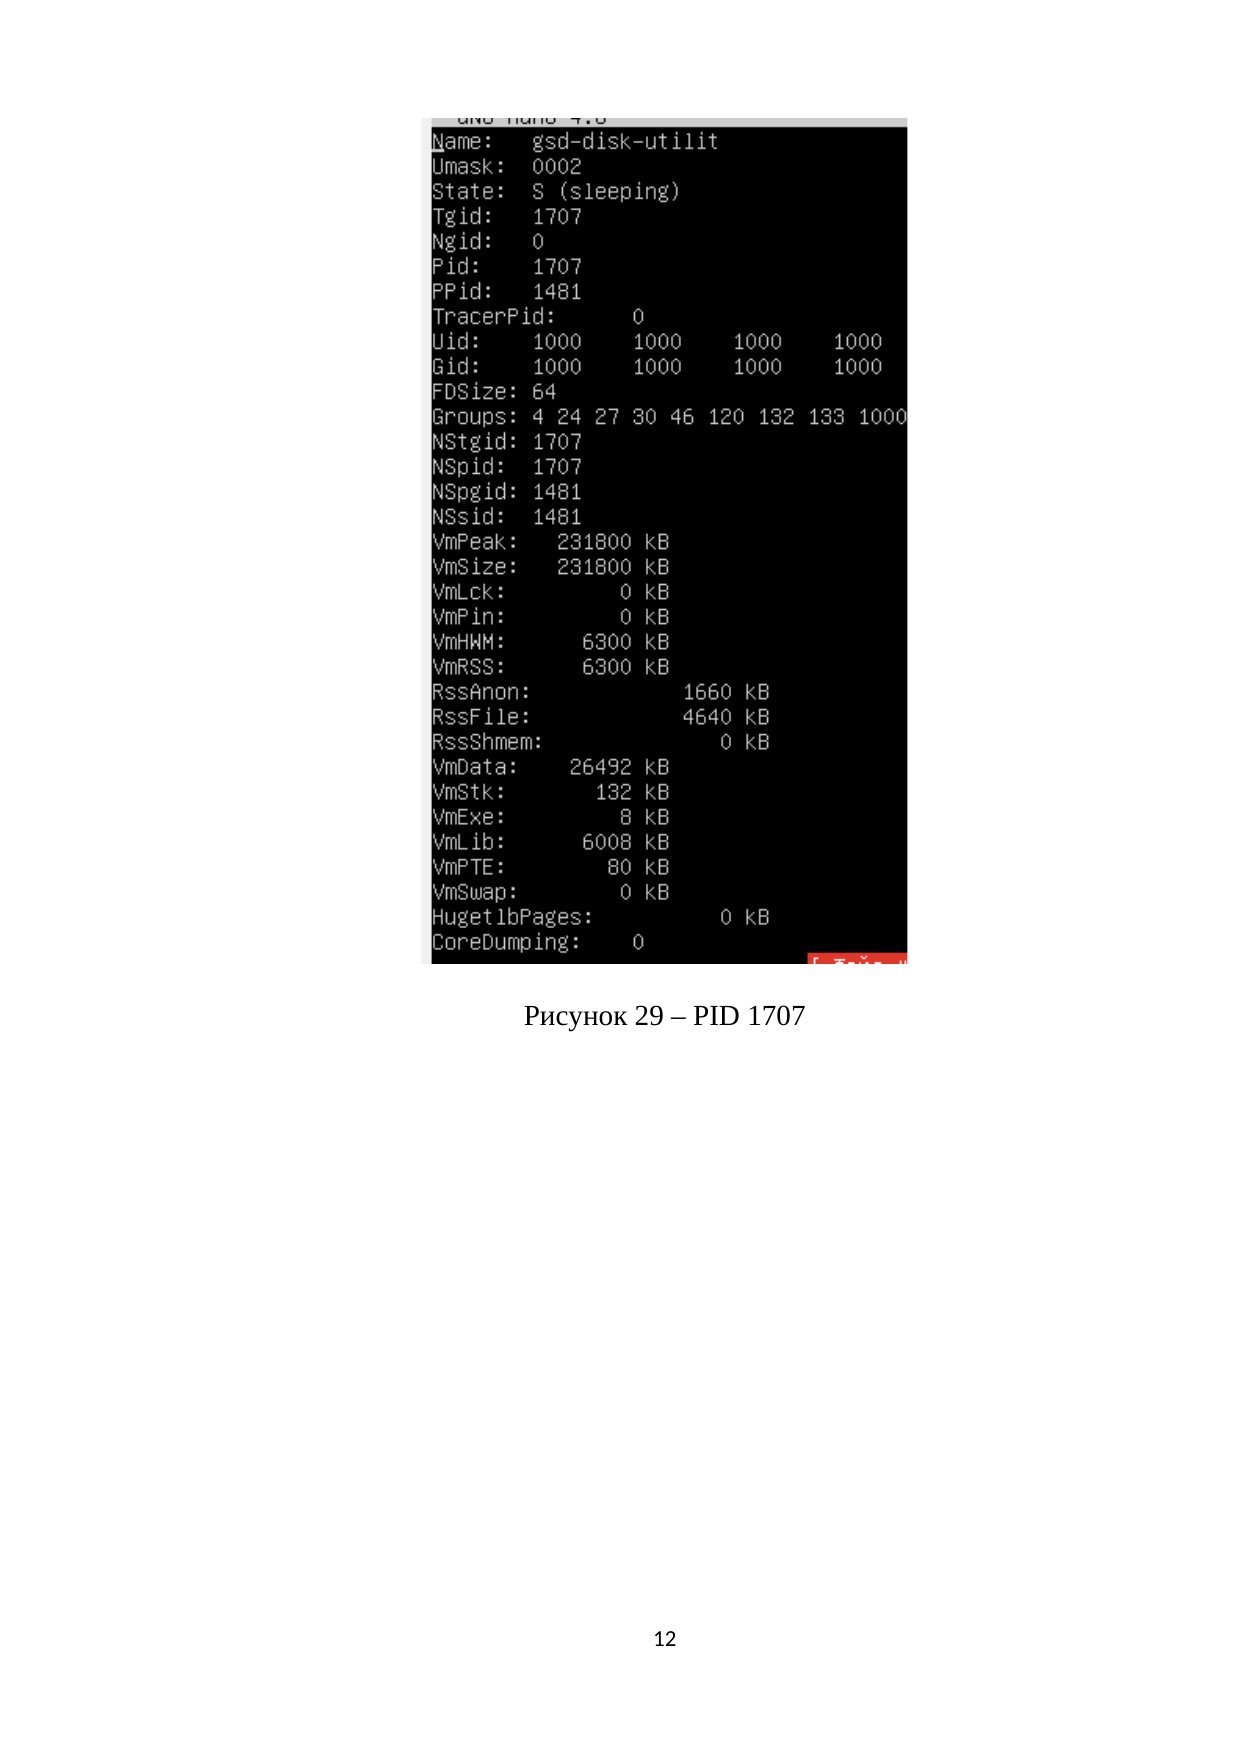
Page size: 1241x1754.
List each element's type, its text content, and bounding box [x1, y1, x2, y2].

picture [421, 118, 908, 964]
text Рисунок 29 – PID 1707 [177, 998, 1152, 1032]
